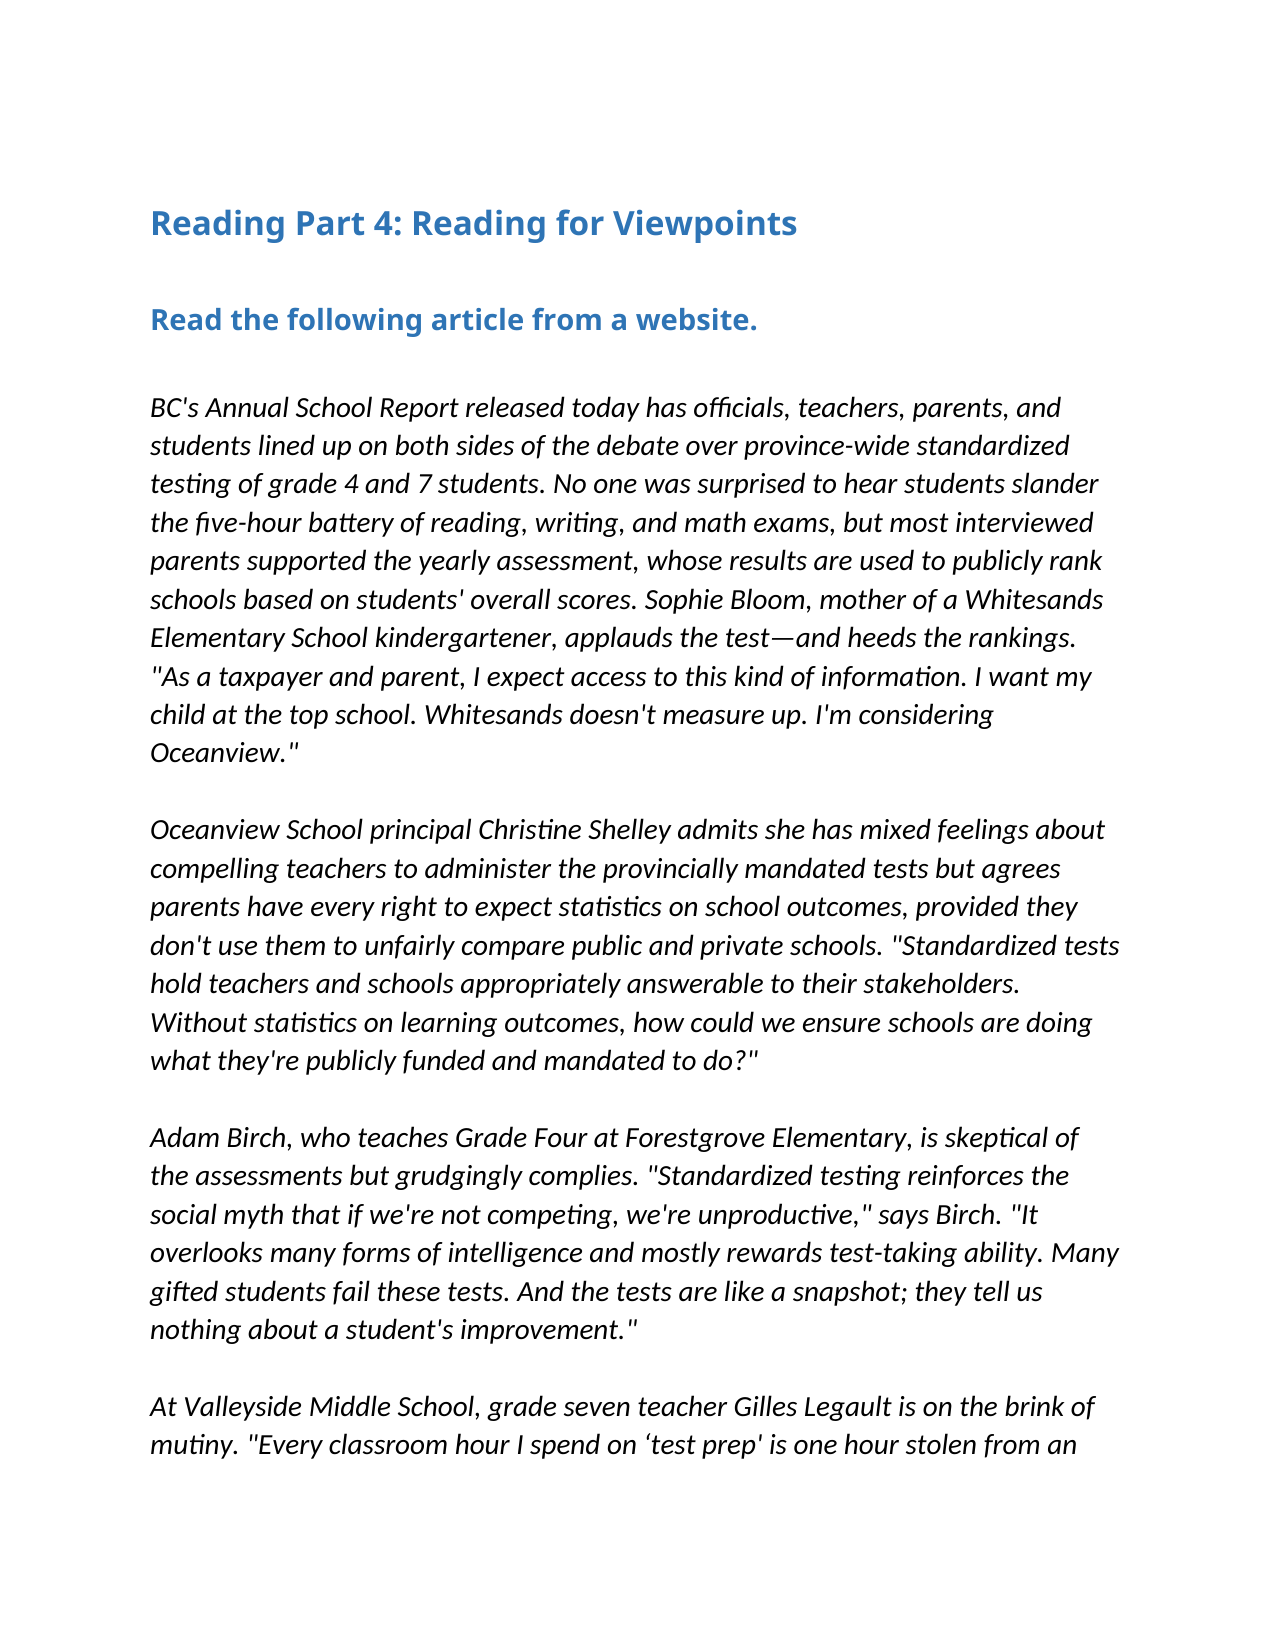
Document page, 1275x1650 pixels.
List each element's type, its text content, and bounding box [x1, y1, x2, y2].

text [150, 389, 1125, 1462]
subtitle Reading Part 4: Reading for Viewpoints [150, 200, 1125, 245]
subtitle Read the following article from a website. [150, 299, 1125, 339]
